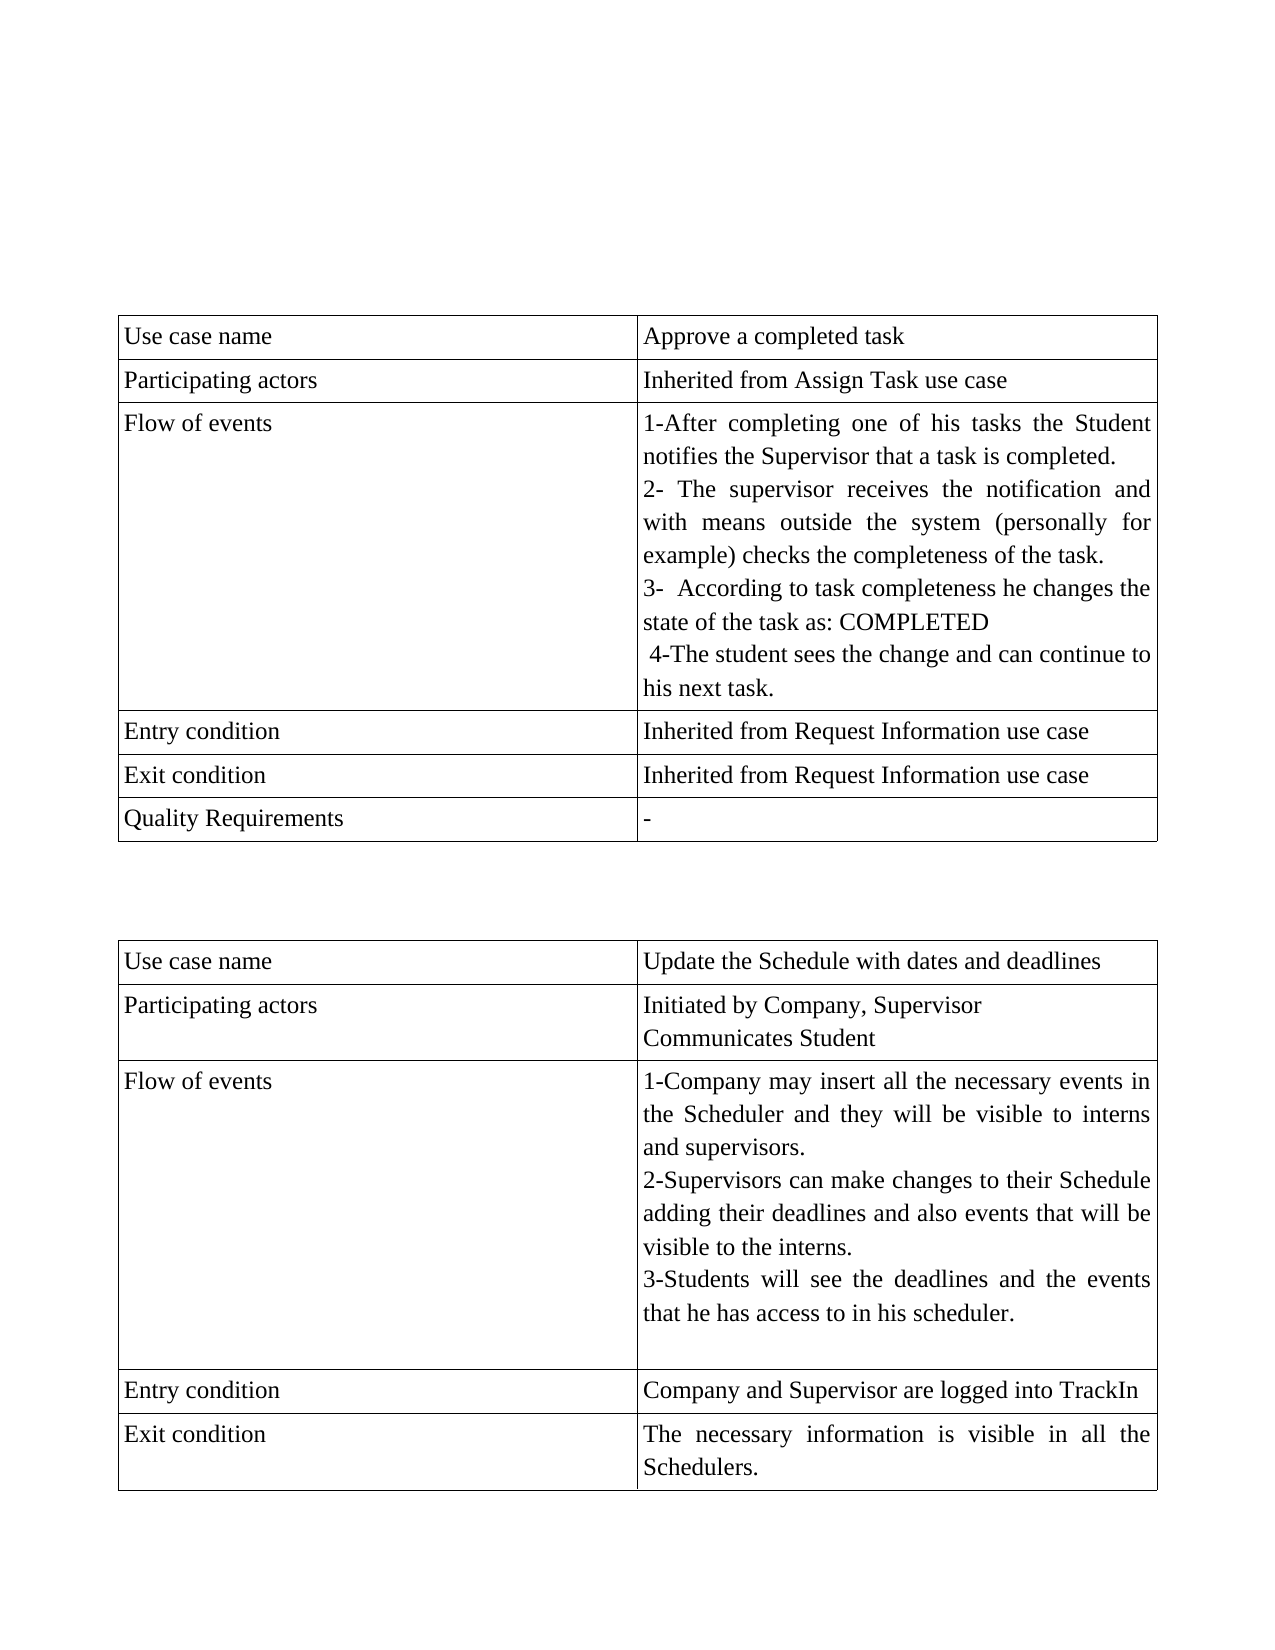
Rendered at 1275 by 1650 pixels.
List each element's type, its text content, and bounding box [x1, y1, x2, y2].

table_cell Exit condition [119, 755, 637, 797]
table_cell Entry condition [119, 711, 637, 753]
table_cell Participating actors [119, 985, 637, 1060]
table_cell Inherited from Assign Task use case [638, 360, 1157, 402]
table_cell Flow of events [119, 1061, 637, 1369]
table_header Update the Schedule with dates and deadlines [638, 941, 1157, 984]
table_cell The necessary information is visible in all the Schedulers. [638, 1414, 1157, 1489]
table_cell 1-After completing one of his tasks the Student notifies the Supervisor that a task is completed. 2- The supervisor receives the notification and with means outside the system (personally for example) checks the completeness of the task. 3- According to task completeness he changes the state of the task as: COMPLETED 4-The student sees the change and can continue to his next task. [638, 403, 1157, 710]
table_cell Inherited from Request Information use case [638, 711, 1157, 753]
table_header Approve a completed task [638, 316, 1157, 359]
table_cell Initiated by Company, Supervisor Communicates Student [638, 985, 1157, 1060]
table_cell Entry condition [119, 1370, 637, 1413]
table_cell Inherited from Request Information use case [638, 755, 1157, 797]
table_cell Quality Requirements [119, 798, 637, 841]
table_cell 1-Company may insert all the necessary events in the Scheduler and they will be visible to interns and supervisors. 2-Supervisors can make changes to their Schedule adding their deadlines and also events that will be visible to the interns. 3-Students will see the deadlines and the events that he has access to in his scheduler. [638, 1061, 1157, 1369]
table_cell - [638, 798, 1157, 841]
table_cell Flow of events [119, 403, 637, 710]
table_cell Participating actors [119, 360, 637, 402]
table_header Use case name [119, 941, 637, 984]
table_cell Exit condition [119, 1414, 637, 1489]
table_cell Company and Supervisor are logged into TrackIn [638, 1370, 1157, 1413]
table_header Use case name [119, 316, 637, 359]
